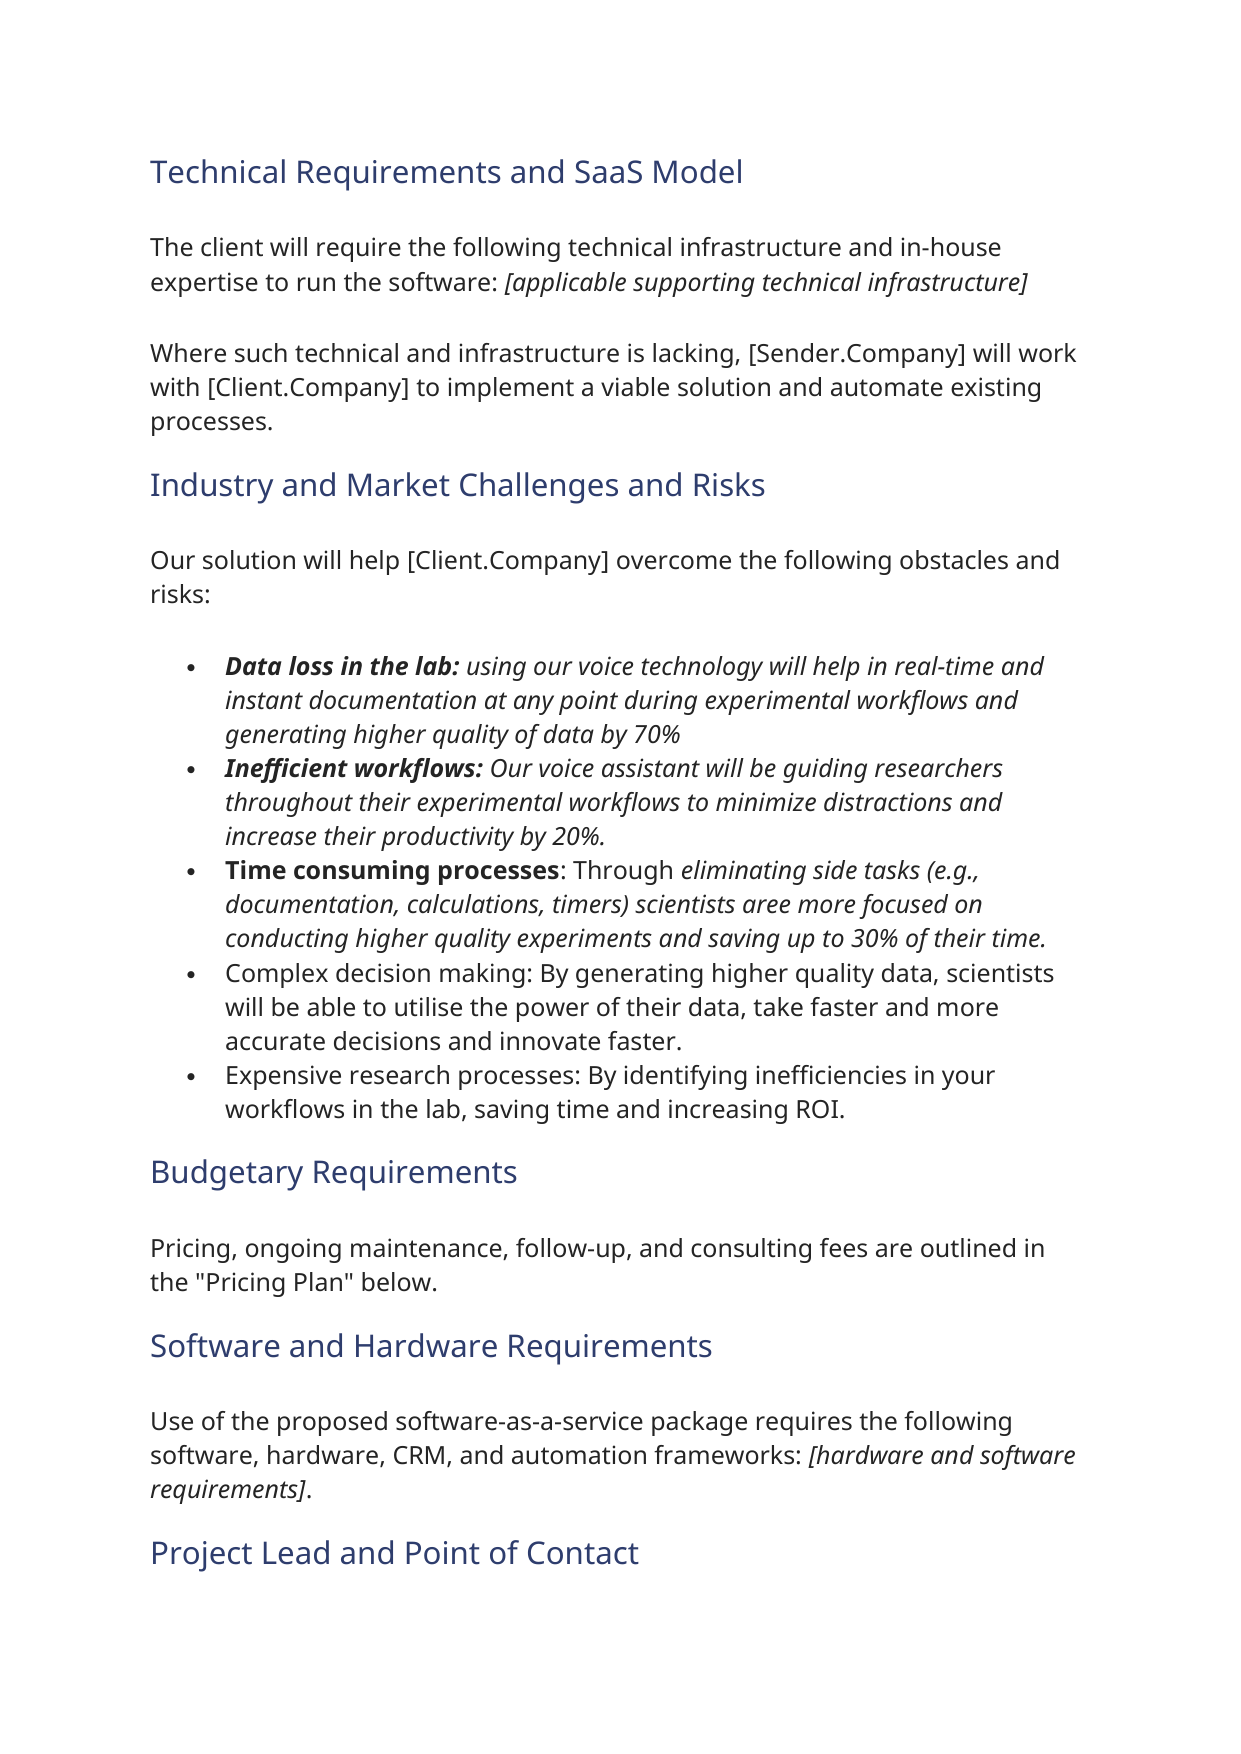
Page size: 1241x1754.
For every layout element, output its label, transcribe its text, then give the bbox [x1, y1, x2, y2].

text The client will require the following technical infrastructure and in-house expertise to run the software: [applicable supporting technical infrastructure] [150, 230, 1090, 298]
list Time consuming processes: Through eliminating side tasks (e.g., documentation, calculations, timers) scientists aree more focused on conducting higher quality experiments and saving up to 30% of their time. [187, 853, 1090, 955]
text Use of the proposed software-as-a-service package requires the following software, hardware, CRM, and automation frameworks: [hardware and software requirements]. [150, 1404, 1090, 1506]
subtitle Project Lead and Point of Contact [150, 1531, 1090, 1574]
subtitle Industry and Market Challenges and Risks [150, 463, 1090, 506]
subtitle Technical Requirements and SaaS Model [150, 150, 1090, 193]
list Complex decision making: By generating higher quality data, scientists will be able to utilise the power of their data, take faster and more accurate decisions and innovate faster. [187, 955, 1090, 1057]
list Expensive research processes: By identifying inefficiencies in your workflows in the lab, saving time and increasing ROI. [187, 1057, 1090, 1126]
text Our solution will help [Client.Company] overcome the following obstacles and risks: [150, 543, 1090, 611]
subtitle Software and Hardware Requirements [150, 1324, 1090, 1366]
subtitle Budgetary Requirements [150, 1151, 1090, 1193]
text Pricing, ongoing maintenance, follow-up, and consulting fees are outlined in the "Pricing Plan" below. [150, 1231, 1090, 1299]
text Where such technical and infrastructure is lacking, [Sender.Company] will work with [Client.Company] to implement a viable solution and automate existing processes. [150, 336, 1090, 438]
list Inefficient workflows: Our voice assistant will be guiding researchers throughout their experimental workflows to minimize distractions and increase their productivity by 20%. [187, 751, 1090, 853]
list Data loss in the lab: using our voice technology will help in real-time and instant documentation at any point during experimental workflows and generating higher quality of data by 70% [187, 649, 1090, 751]
